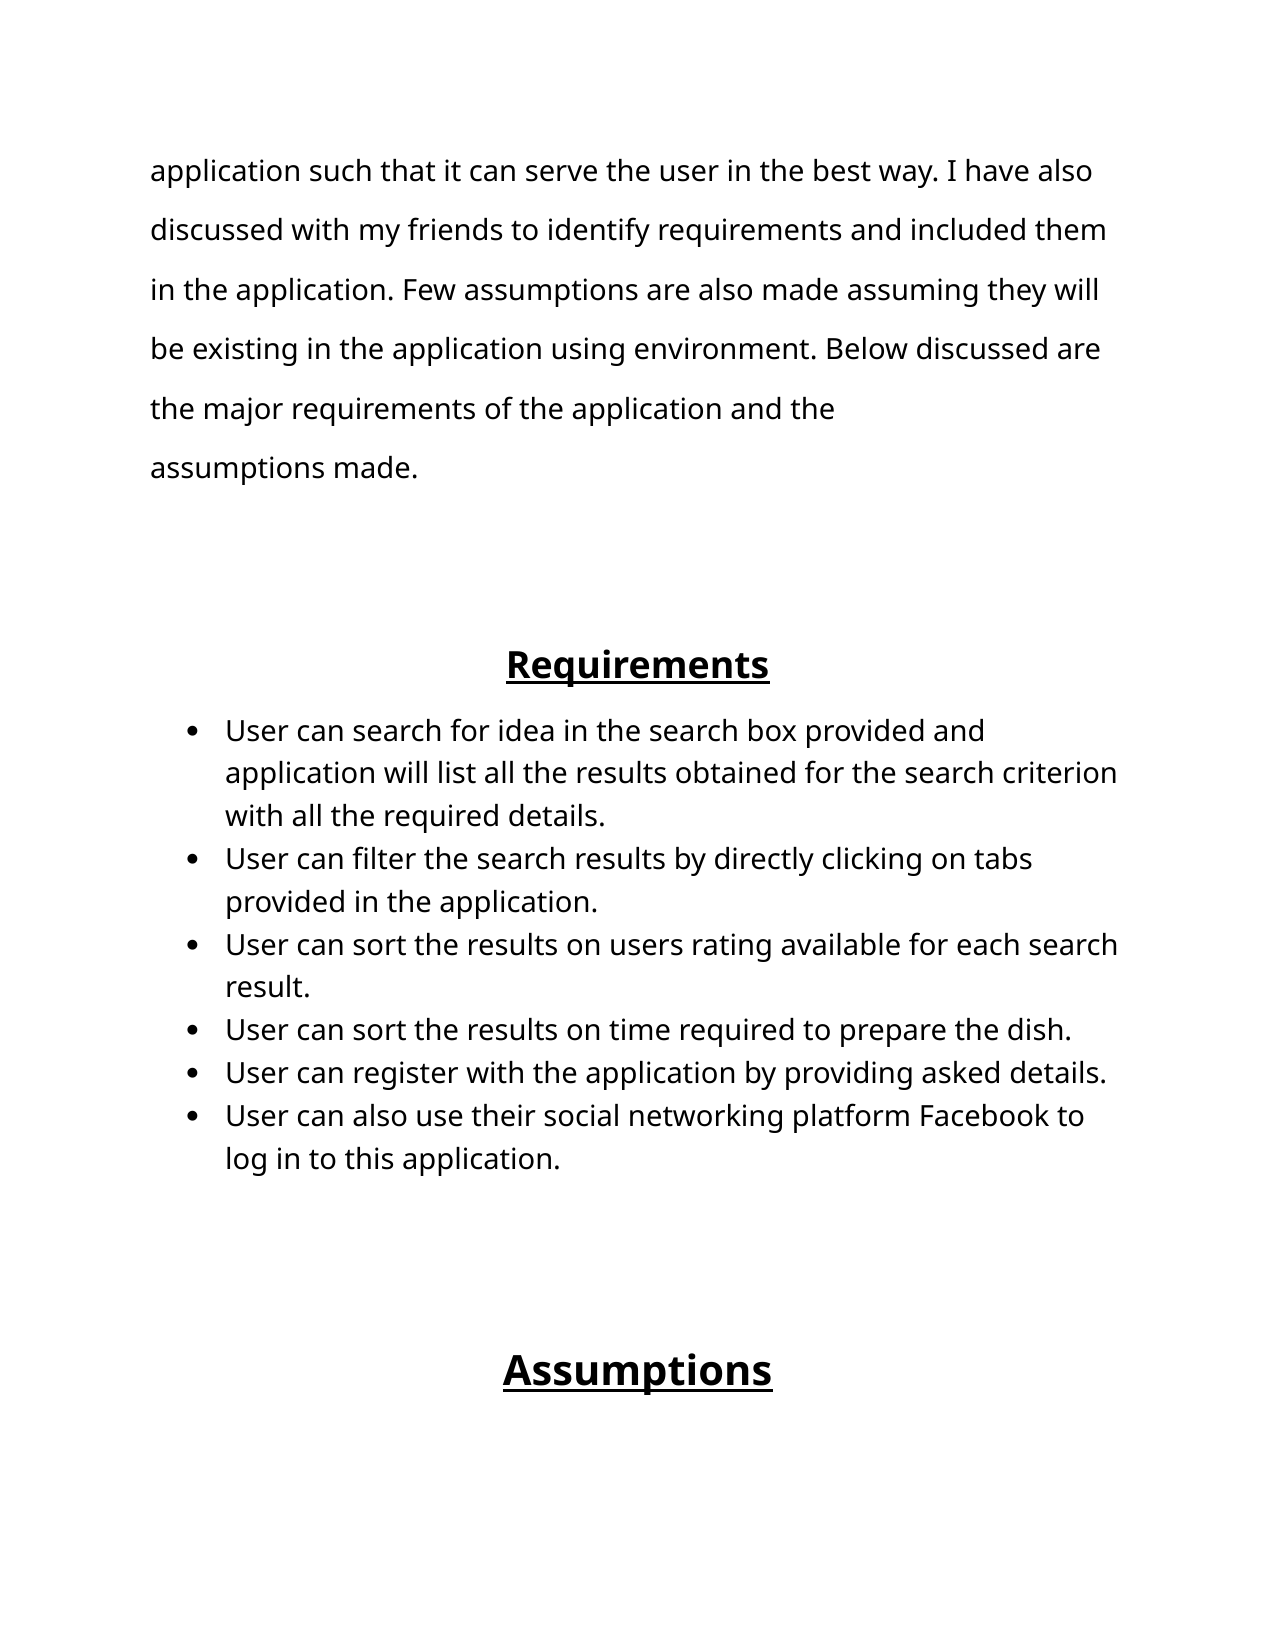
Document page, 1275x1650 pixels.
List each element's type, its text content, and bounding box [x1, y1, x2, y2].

text Assumptions [150, 1341, 1125, 1398]
list User can sort the results on time required to prepare the dish. [187, 1009, 1125, 1049]
list User can sort the results on users rating available for each search result. [187, 924, 1125, 1006]
list User can filter the search results by directly clicking on tabs provided in the application. [187, 838, 1125, 921]
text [150, 150, 1125, 428]
list User can register with the application by providing asked details. [187, 1052, 1125, 1092]
text assumptions made. [150, 447, 1125, 487]
list User can search for idea in the search box provided and application will list all the results obtained for the search criterion with all the required details. [187, 710, 1125, 835]
list User can also use their social networking platform Facebook to log in to this application. [187, 1095, 1125, 1178]
text Requirements [150, 638, 1125, 689]
